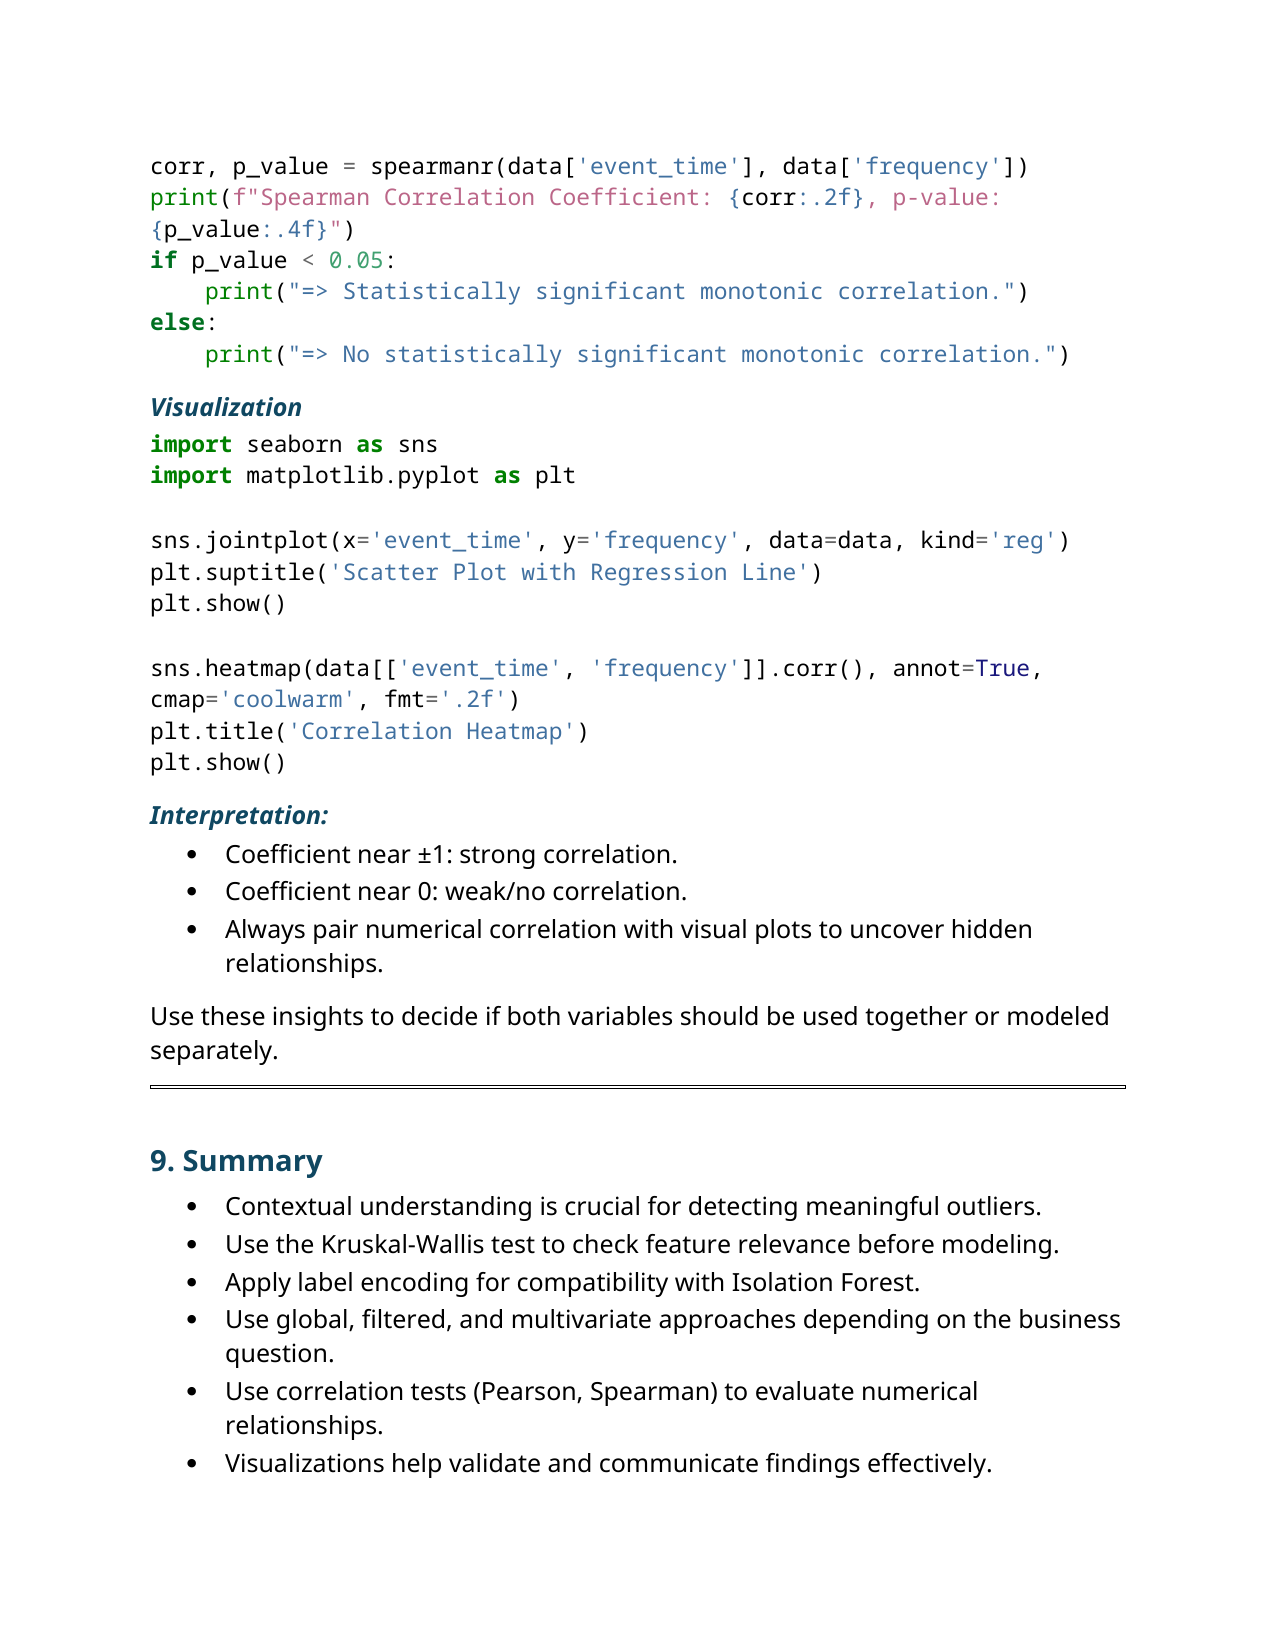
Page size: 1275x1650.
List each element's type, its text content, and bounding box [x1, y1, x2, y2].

subtitle Interpretation: [150, 798, 1125, 832]
list Use correlation tests (Pearson, Spearman) to evaluate numerical relationships. [187, 1374, 1125, 1442]
list Use the Kruskal-Wallis test to check feature relevance before modeling. [187, 1226, 1125, 1260]
list Apply label encoding for compatibility with Isolation Forest. [187, 1264, 1125, 1298]
subtitle 9. Summary [150, 1141, 1125, 1180]
list Always pair numerical correlation with visual plots to uncover hidden relationships. [187, 912, 1125, 980]
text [150, 150, 1125, 369]
list Visualizations help validate and communicate findings effectively. [187, 1446, 1125, 1480]
list Contextual understanding is crucial for detecting meaningful outliers. [187, 1188, 1125, 1223]
text import seaborn as sns import matplotlib.pyplot as plt sns.jointplot(x='event_time', y='frequency', data=data, kind='reg') plt.suptitle('Scatter Plot with Regression Line') plt.show() sns.heatmap(data[['event_time', 'frequency']].corr(), annot=True, cmap='coolwarm', fmt='.2f') plt.title('Correlation Heatmap') plt.show() [150, 428, 1125, 777]
list Use global, filtered, and multivariate approaches depending on the business question. [187, 1302, 1125, 1370]
list Coefficient near ±1: strong correlation. [187, 836, 1125, 870]
text Use these insights to decide if both variables should be used together or modeled separately. [150, 999, 1125, 1067]
list Coefficient near 0: weak/no correlation. [187, 874, 1125, 908]
subtitle Visualization [150, 389, 1125, 424]
